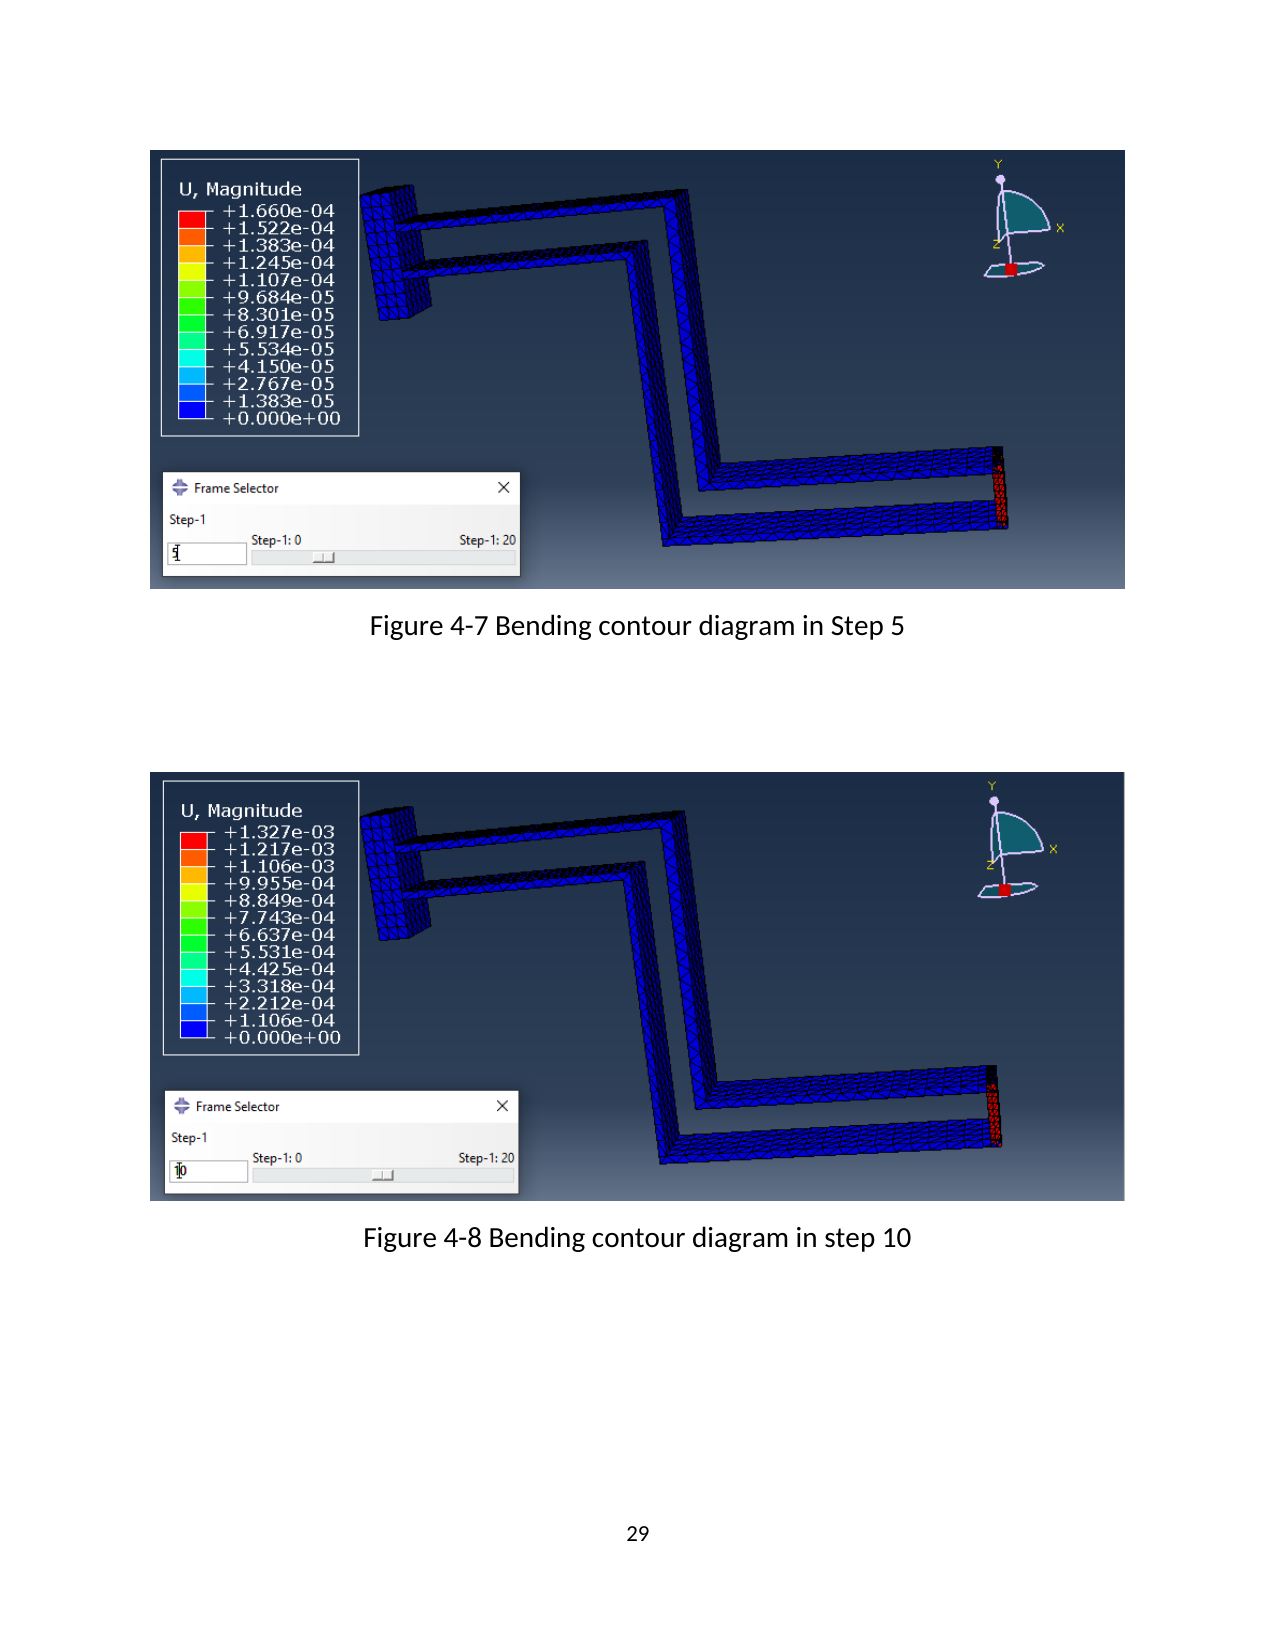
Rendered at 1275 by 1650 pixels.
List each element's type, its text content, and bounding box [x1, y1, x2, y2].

picture [150, 772, 1125, 1201]
text Figure 4-8 Bending contour diagram in step 10 [150, 1219, 1125, 1255]
picture [150, 150, 1125, 589]
text Figure 4-7 Bending contour diagram in Step 5 [150, 607, 1125, 643]
